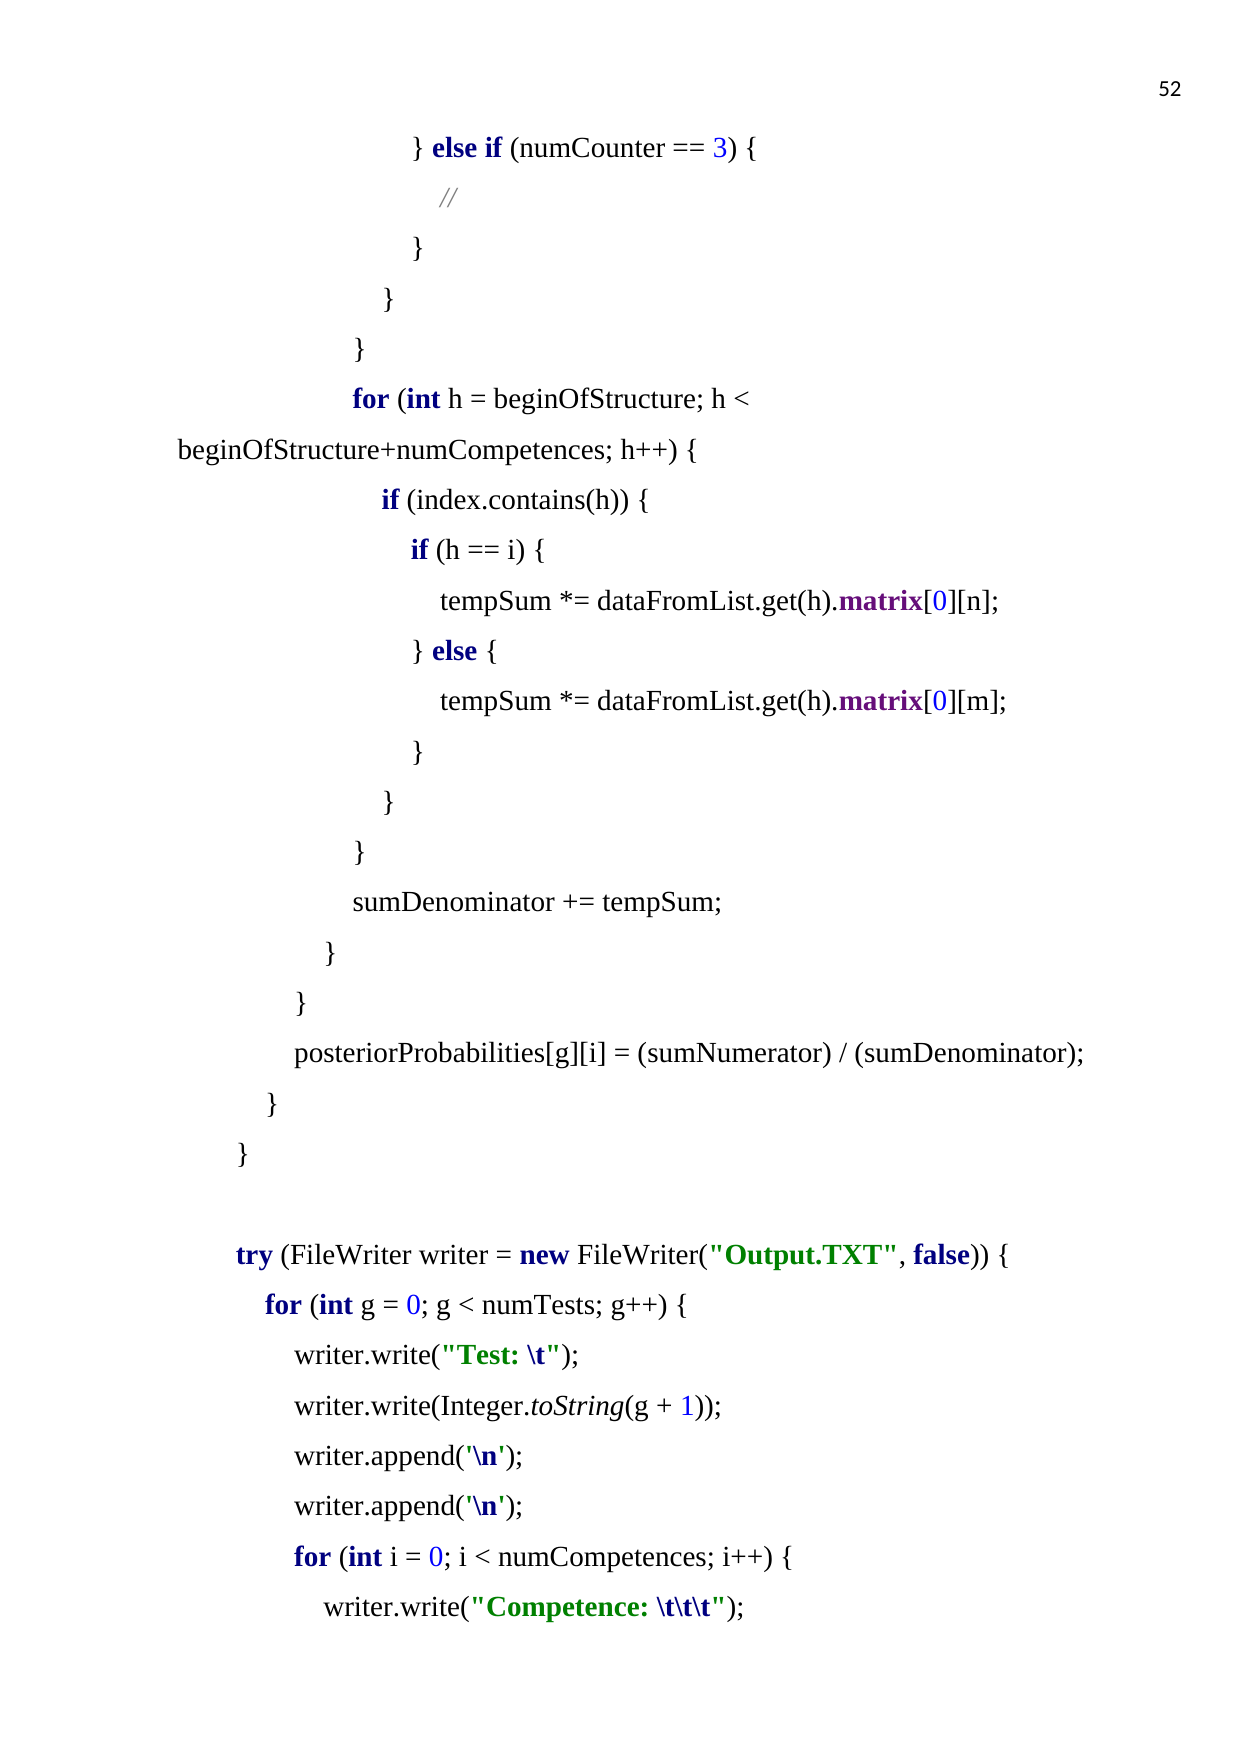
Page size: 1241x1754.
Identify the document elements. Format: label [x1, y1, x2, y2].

text [177, 130, 1181, 1622]
